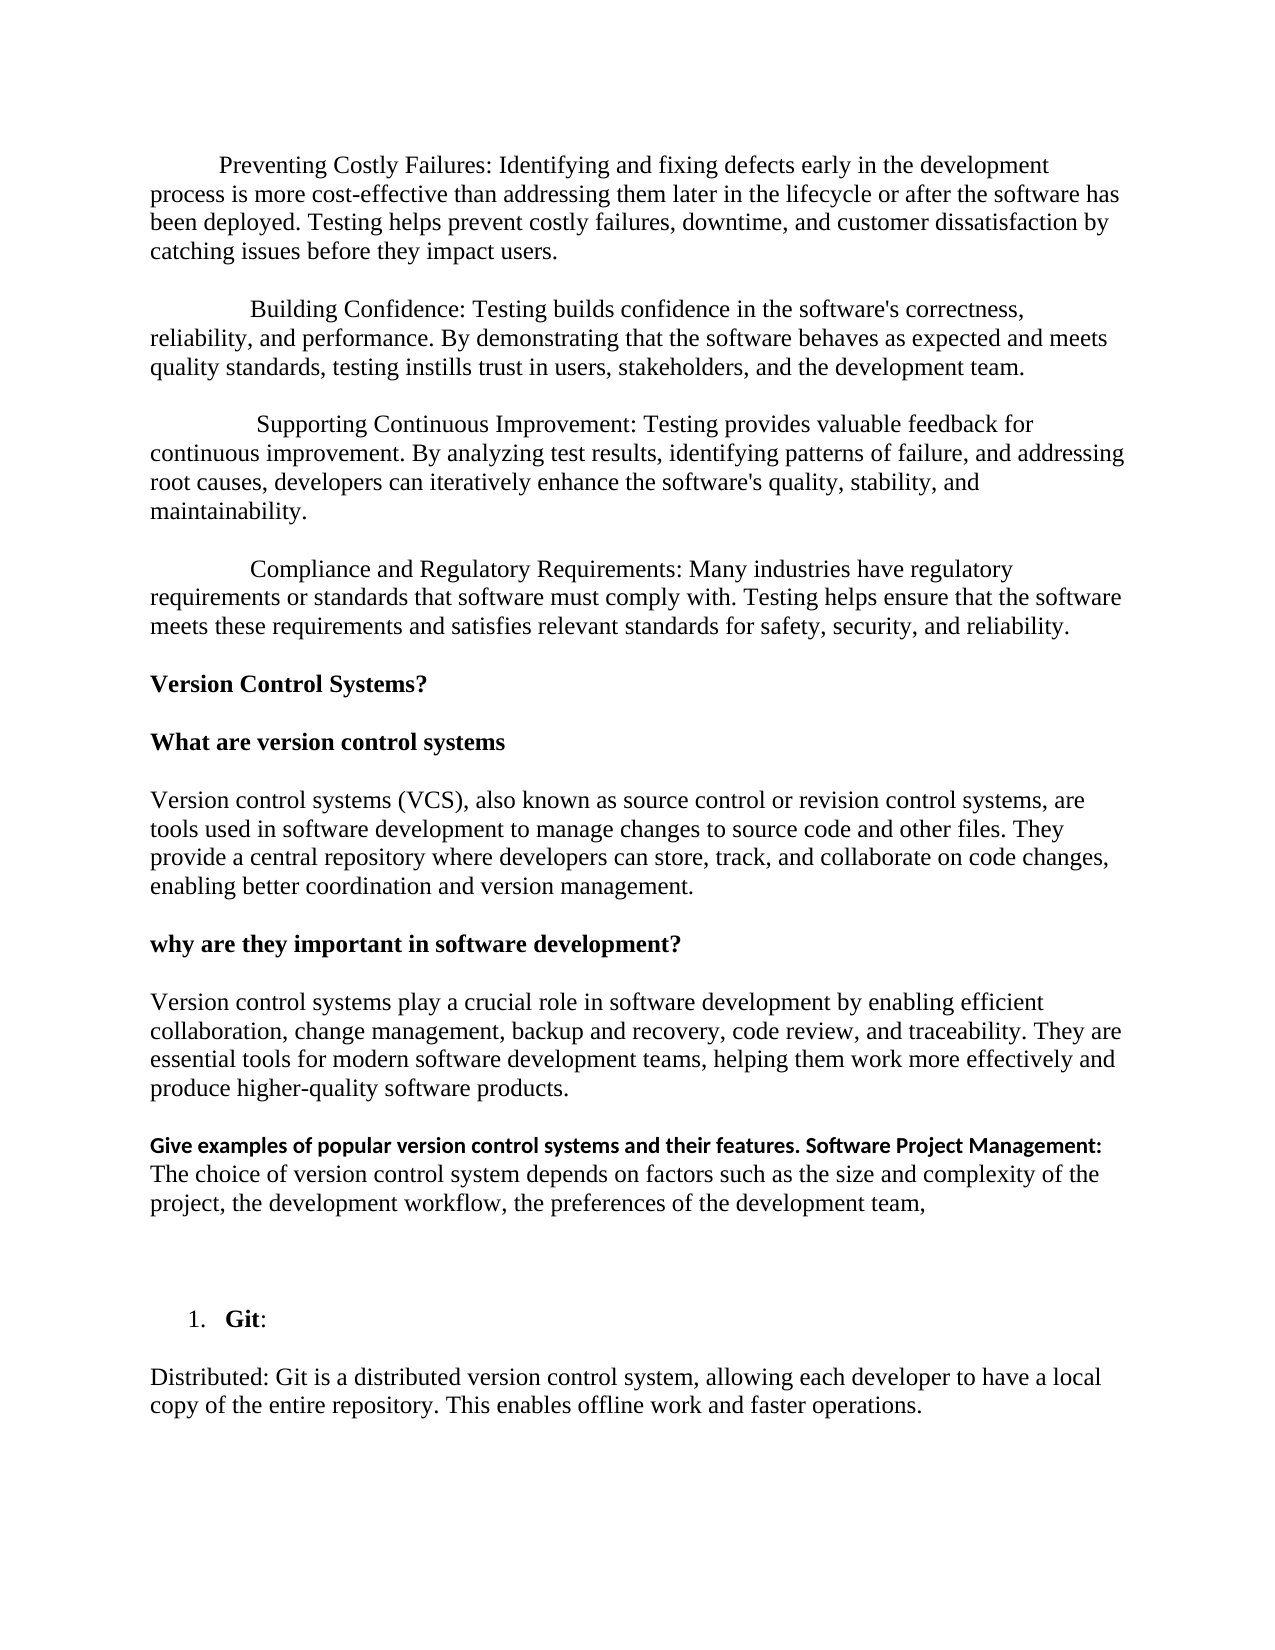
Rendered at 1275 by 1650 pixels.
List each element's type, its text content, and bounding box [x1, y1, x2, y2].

text Version control systems play a crucial role in software development by enabling efficient collaboration, change management, backup and recovery, code review, and traceability. They are essential tools for modern software development teams, helping them work more effectively and produce higher-quality software products. [150, 987, 1125, 1102]
text Distributed: Git is a distributed version control system, allowing each developer to have a local copy of the entire repository. This enables offline work and faster operations. [150, 1362, 1125, 1419]
text Compliance and Regulatory Requirements: Many industries have regulatory requirements or standards that software must comply with. Testing helps ensure that the software meets these requirements and satisfies relevant standards for safety, security, and reliability. [150, 554, 1125, 640]
text Supporting Continuous Improvement: Testing provides valuable feedback for continuous improvement. By analyzing test results, identifying patterns of failure, and addressing root causes, developers can iteratively enhance the software's quality, stability, and maintainability. [150, 409, 1125, 524]
text Building Confidence: Testing builds confidence in the software's correctness, reliability, and performance. By demonstrating that the software behaves as expected and meets quality standards, testing instills trust in users, stakeholders, and the development team. [150, 294, 1125, 380]
list Git: [187, 1304, 1125, 1333]
text Preventing Costly Failures: Identifying and fixing defects early in the development process is more cost-effective than addressing them later in the lifecycle or after the software has been deployed. Testing helps prevent costly failures, downtime, and customer dissatisfaction by catching issues before they impact users. [150, 150, 1125, 265]
text Version control systems (VCS), also known as source control or revision control systems, are tools used in software development to manage changes to source code and other files. They provide a central repository where developers can store, track, and collaborate on code changes, enabling better coordination and version management. [150, 785, 1125, 900]
text What are version control systems [150, 727, 1125, 756]
text Give examples of popular version control systems and their features. Software Project Management: The choice of version control system depends on factors such as the size and complexity of the project, the development workflow, the preferences of the development team, [150, 1131, 1125, 1217]
text why are they important in software development? [150, 929, 1125, 958]
text Version Control Systems? [150, 669, 1125, 698]
